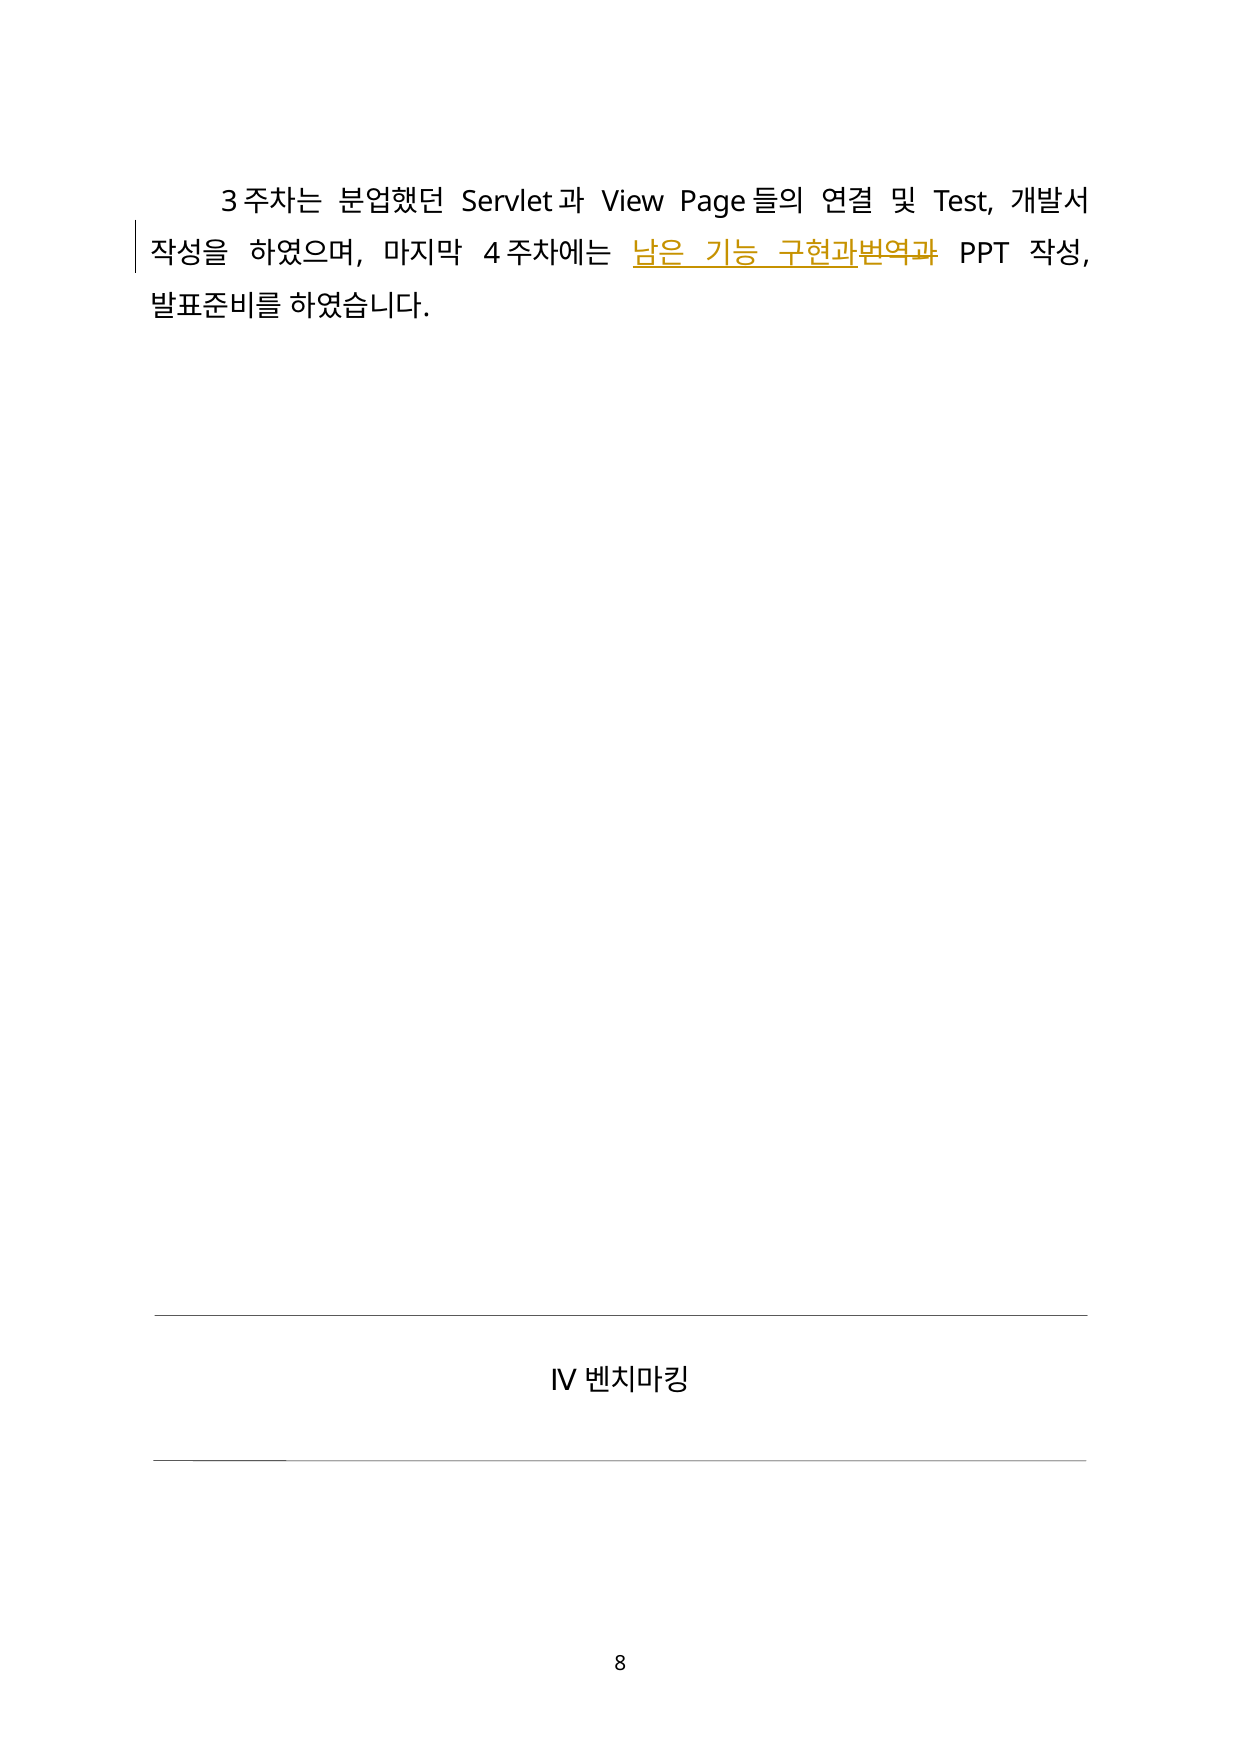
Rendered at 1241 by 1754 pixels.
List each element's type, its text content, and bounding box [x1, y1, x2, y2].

text Ⅳ 벤치마킹 [150, 1357, 1090, 1399]
text 3주차는 분업했던 Servlet과 View Page들의 연결 및 Test, 개발서 작성을 하였으며, 마지막 4주차에는 PPT 작성, 발표준비를 하였습니다. [150, 177, 1090, 325]
